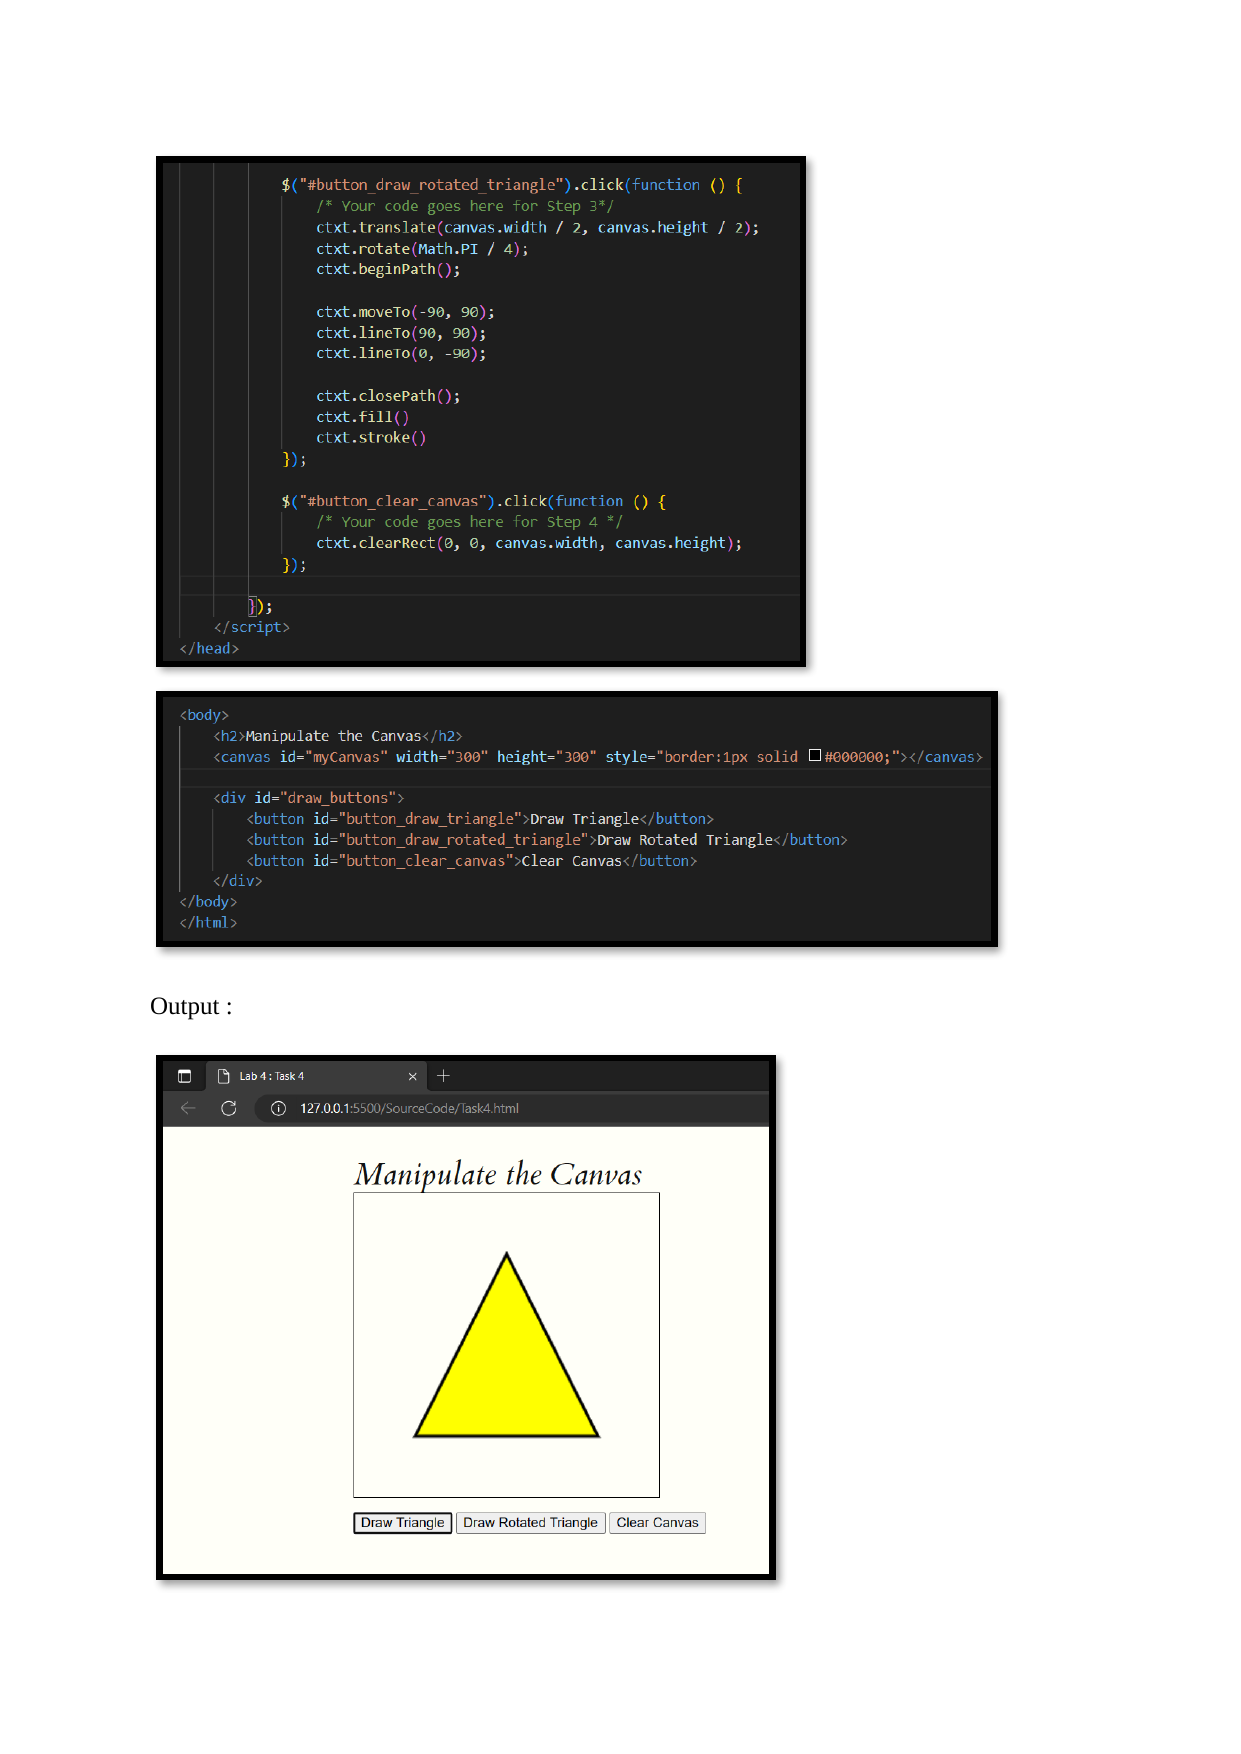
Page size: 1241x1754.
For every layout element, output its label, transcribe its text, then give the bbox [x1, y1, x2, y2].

picture [163, 163, 800, 661]
picture [163, 1061, 769, 1574]
picture [163, 697, 991, 941]
text Output : [150, 991, 1090, 1020]
